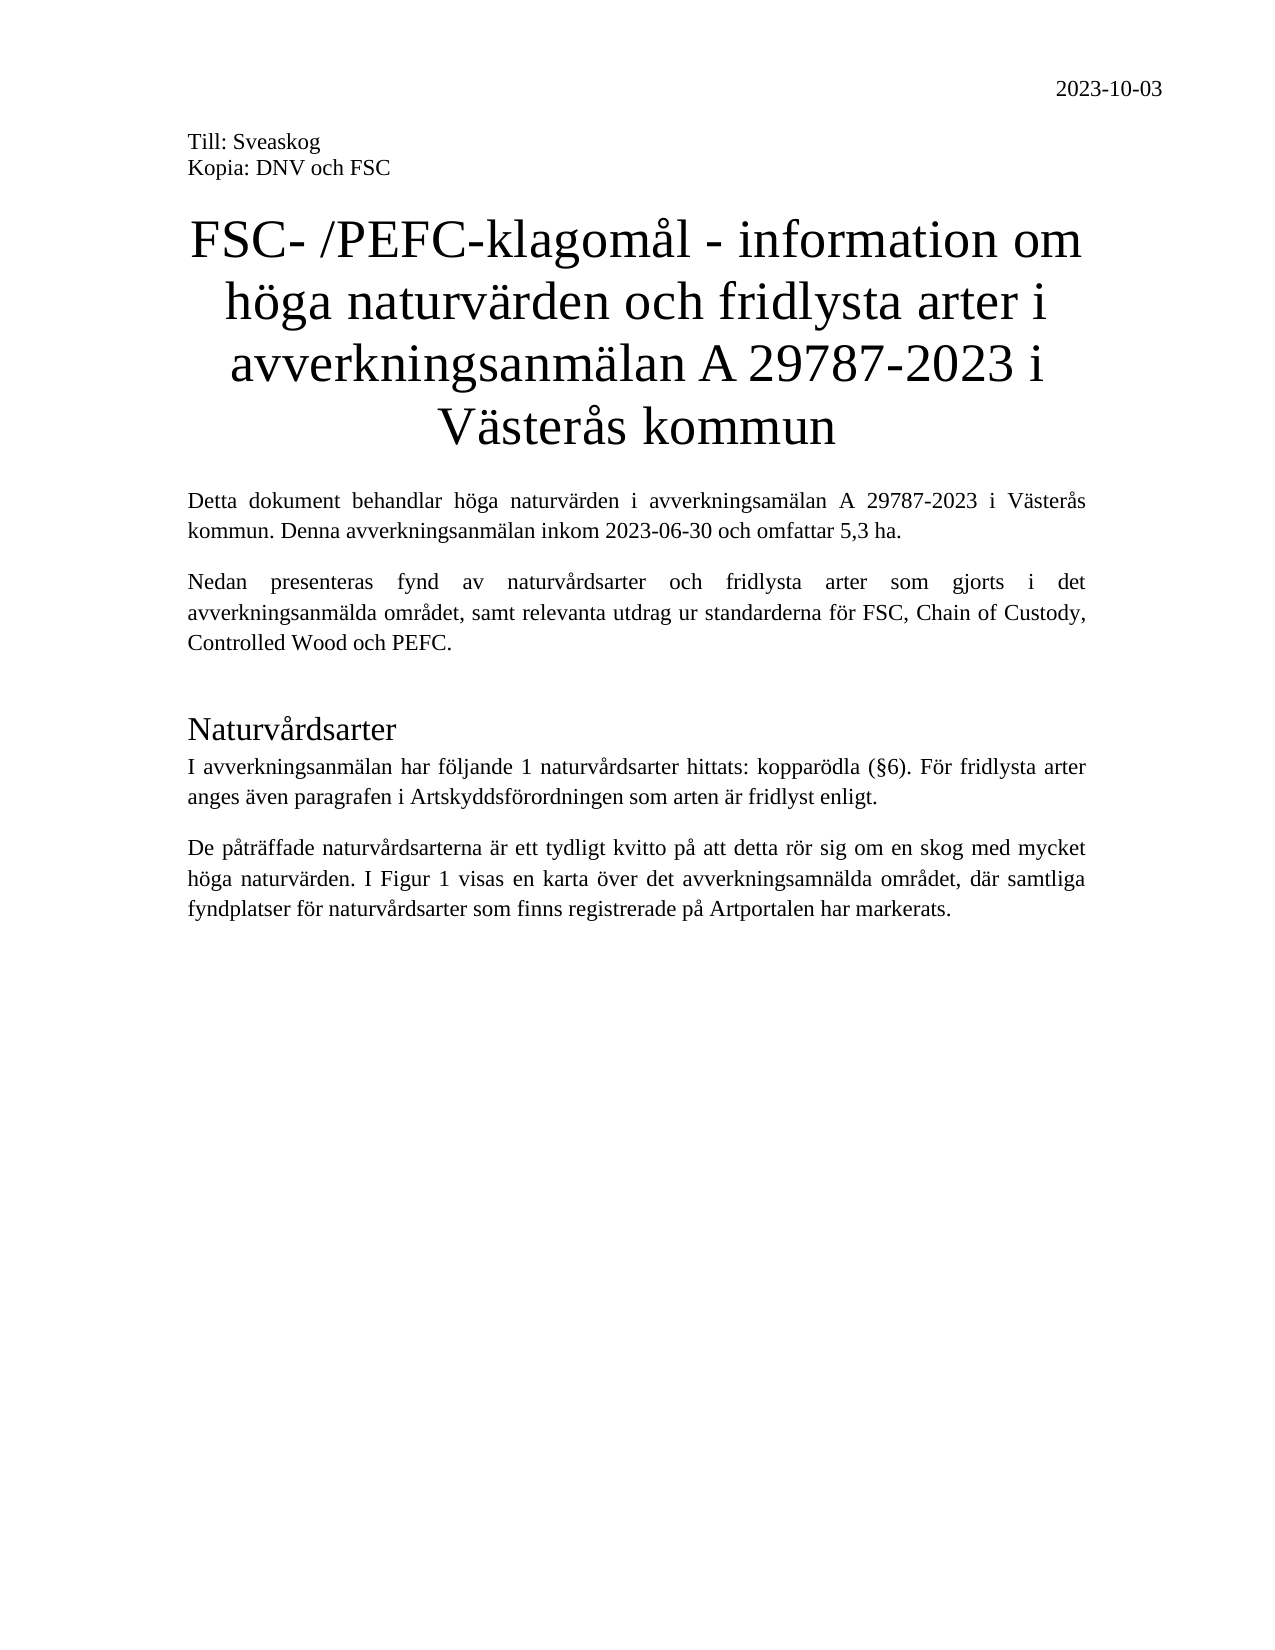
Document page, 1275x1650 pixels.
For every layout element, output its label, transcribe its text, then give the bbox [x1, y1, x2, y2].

text Nedan presenteras fynd av naturvårdsarter och fridlysta arter som gjorts i det avverkningsanmälda området, samt relevanta utdrag ur standarderna för FSC, Chain of Custody, Controlled Wood och PEFC. [187, 568, 1087, 655]
text I avverkningsanmälan har följande 1 naturvårdsarter hittats: kopparödla (§6). För fridlysta arter anges även paragrafen i Artskyddsförordningen som arten är fridlyst enligt. [187, 753, 1087, 810]
text De påträffade naturvårdsarterna är ett tydligt kvitto på att detta rör sig om en skog med mycket höga naturvärden. I Figur 1 visas en karta över det avverkningsamnälda området, där samtliga fyndplatser för naturvårdsarter som finns registrerade på Artportalen har markerats. [187, 834, 1087, 921]
title FSC- /PEFC-klagomål - information om höga naturvärden och fridlysta arter i avverkningsanmälan A 29787-2023 i Västerås kommun [187, 207, 1087, 456]
text Detta dokument behandlar höga naturvärden i avverkningsamälan A 29787-2023 i Västerås kommun. Denna avverkningsanmälan inkom 2023-06-30 och omfattar 5,3 ha. [187, 487, 1087, 544]
subtitle Naturvårdsarter [187, 709, 1087, 747]
